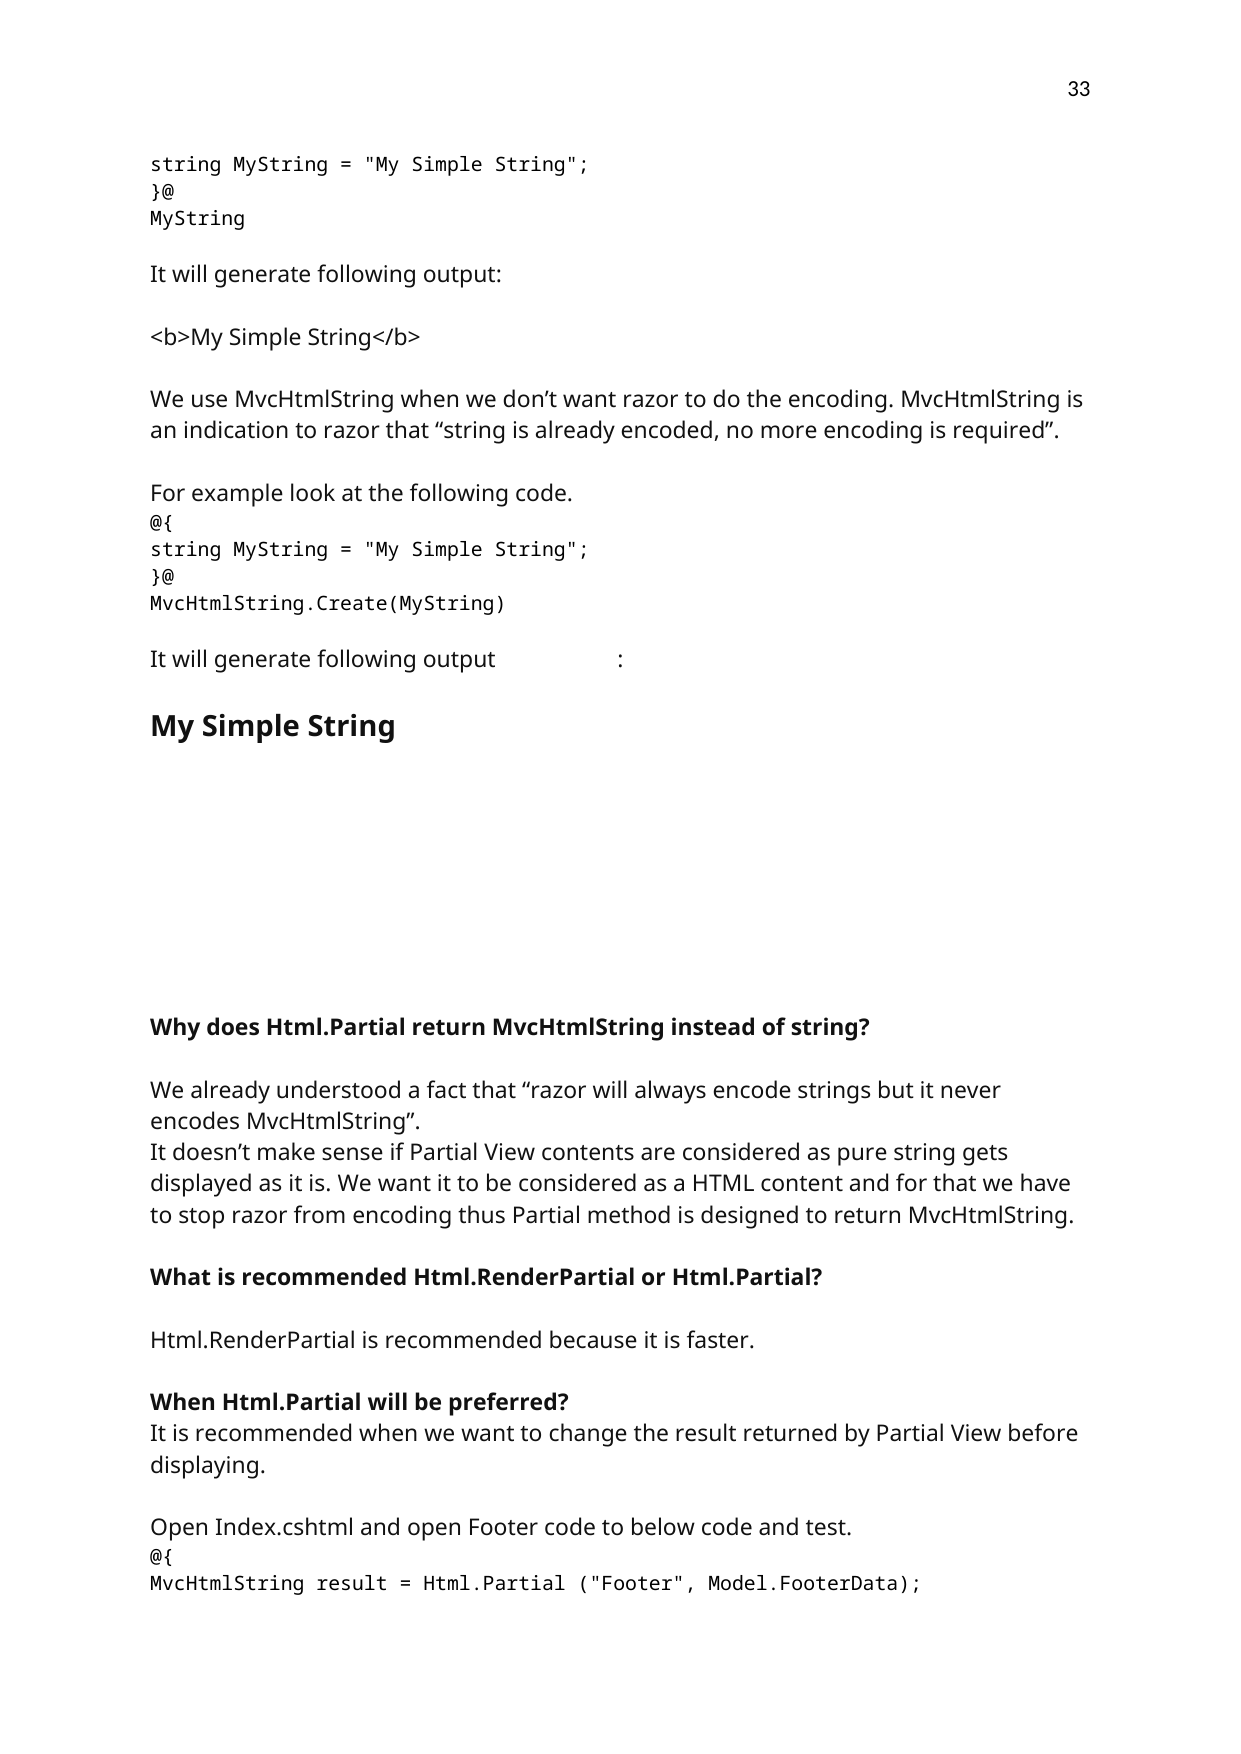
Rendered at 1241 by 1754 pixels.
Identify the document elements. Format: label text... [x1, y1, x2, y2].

text Why does Html.Partial return MvcHtmlString instead of string? [150, 1011, 1090, 1042]
text It doesn’t make sense if Partial View contents are considered as pure string gets displayed as it is. We want it to be considered as a HTML content and for that we have to stop razor from encoding thus Partial method is designed to return MvcHtmlString. [150, 1136, 1090, 1230]
text string MyString = "My Simple String"; [150, 535, 1090, 562]
text }@ [150, 177, 1090, 204]
text We already understood a fact that “razor will always encode strings but it never encodes MvcHtmlString”. [150, 1074, 1090, 1136]
text My Simple String [150, 705, 1090, 745]
text <b>My Simple String</b> [150, 320, 1090, 352]
text It will generate following output : [150, 643, 1090, 674]
text Open Index.cshtml and open Footer code to below code and test. [150, 1511, 1090, 1542]
text Html.RenderPartial is recommended because it is faster. [150, 1324, 1090, 1355]
text }@ [150, 562, 1090, 589]
text When Html.Partial will be preferred? [150, 1386, 1090, 1417]
text It will generate following output: [150, 258, 1090, 289]
text string MyString = "My Simple String"; [150, 150, 1090, 177]
text It is recommended when we want to change the result returned by Partial View before displaying. [150, 1417, 1090, 1480]
text MyString [150, 204, 1090, 231]
text MvcHtmlString result = Html.Partial ("Footer", Model.FooterData); [150, 1569, 1090, 1596]
text We use MvcHtmlString when we don’t want razor to do the encoding. MvcHtmlString is an indication to razor that “string is already encoded, no more encoding is required”. [150, 383, 1090, 445]
text MvcHtmlString.Create(MyString) [150, 589, 1090, 616]
text What is recommended Html.RenderPartial or Html.Partial? [150, 1261, 1090, 1292]
text @{ [150, 1542, 1090, 1569]
text @{ [150, 508, 1090, 535]
text For example look at the following code. [150, 477, 1090, 508]
